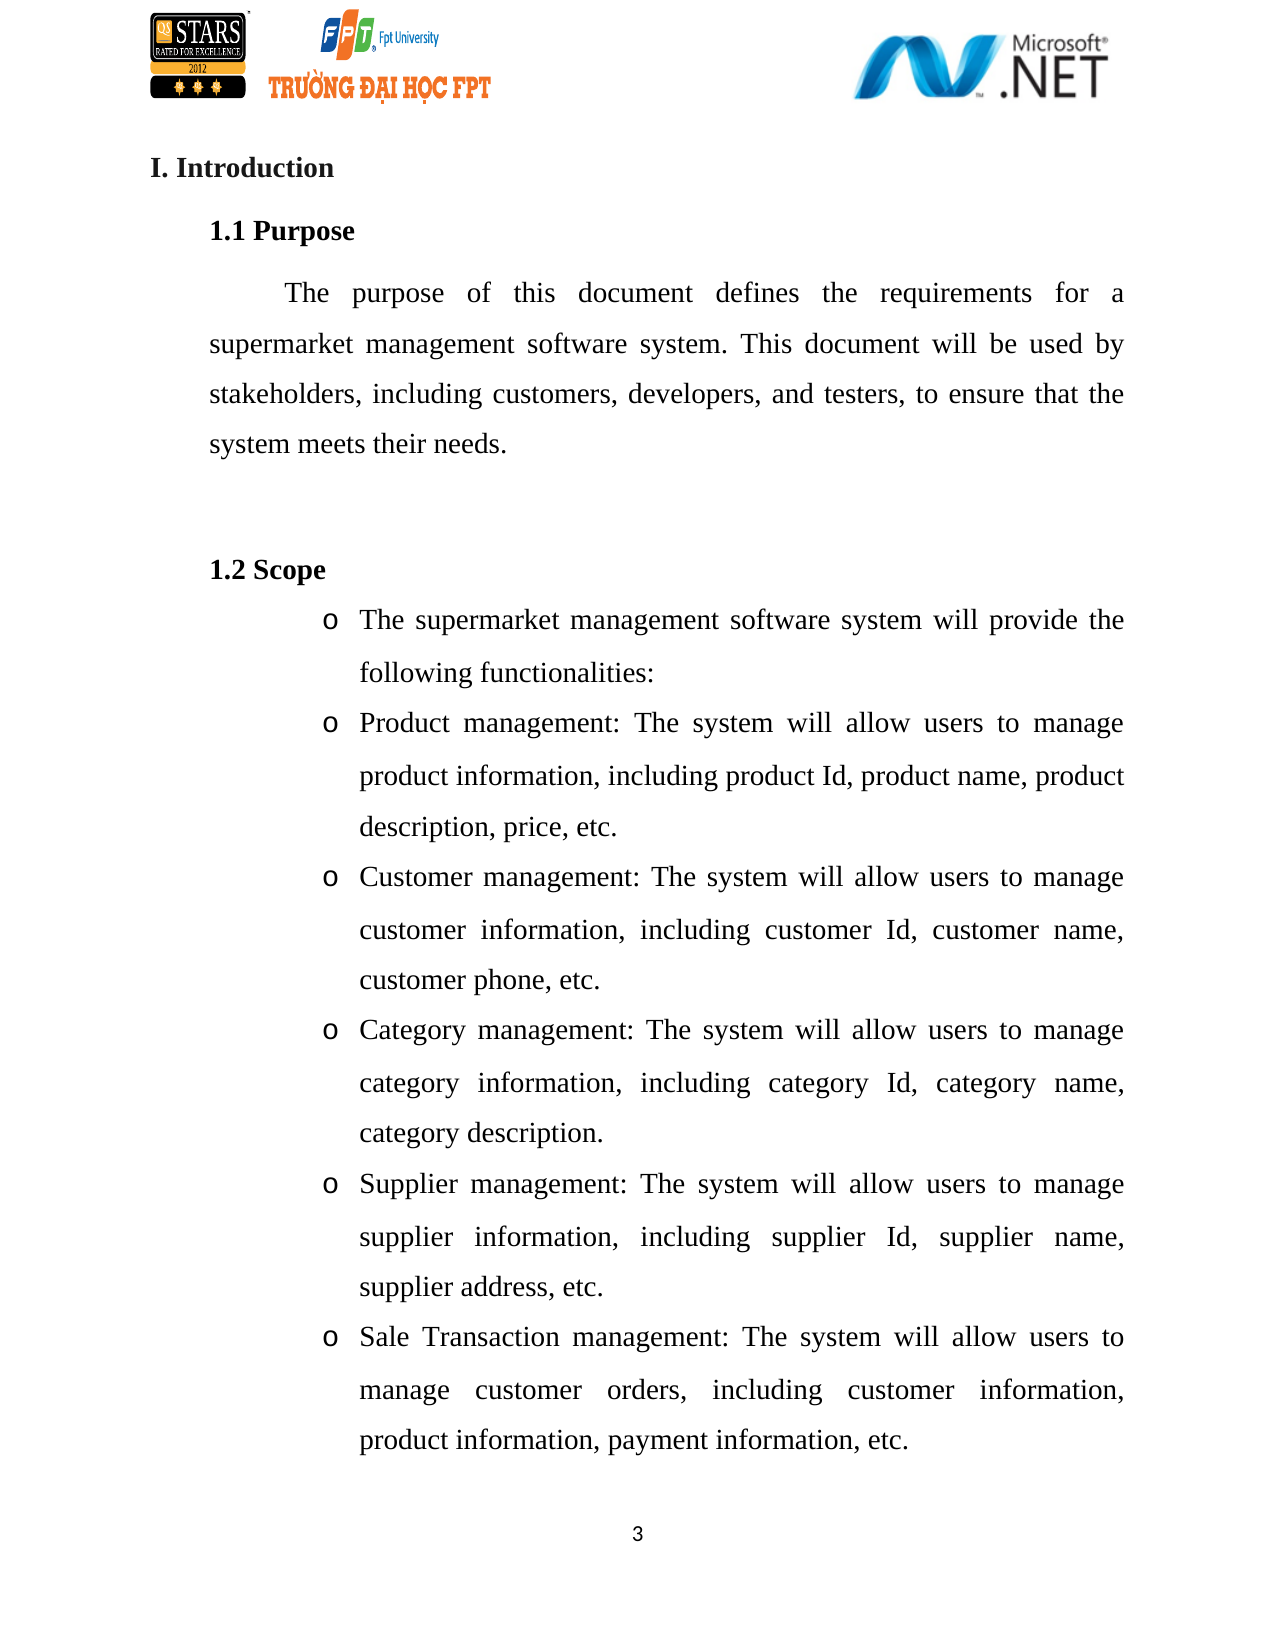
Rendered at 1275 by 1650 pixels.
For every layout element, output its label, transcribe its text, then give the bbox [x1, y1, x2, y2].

list The supermarket management software system will provide the following functionalities: [322, 602, 1125, 689]
list Supplier management: The system will allow users to manage supplier information, including supplier Id, supplier name, supplier address, etc. [322, 1166, 1125, 1302]
picture [850, 9, 1119, 111]
subtitle I. Introduction [150, 150, 1125, 183]
list Purpose [209, 213, 1125, 246]
list Category management: The system will allow users to manage category information, including category Id, category name, category description. [322, 1012, 1125, 1149]
list Sale Transaction management: The system will allow users to manage customer orders, including customer information, product information, payment information, etc. [322, 1319, 1125, 1456]
list Customer management: The system will allow users to manage customer information, including customer Id, customer name, customer phone, etc. [322, 859, 1125, 996]
text The purpose of this document defines the requirements for a supermarket management software system. This document will be used by stakeholders, including customers, developers, and testers, to ensure that the system meets their needs. [209, 276, 1125, 460]
list Product management: The system will allow users to manage product information, including product Id, product name, product description, price, etc. [322, 706, 1125, 842]
list Scope [209, 552, 1125, 586]
